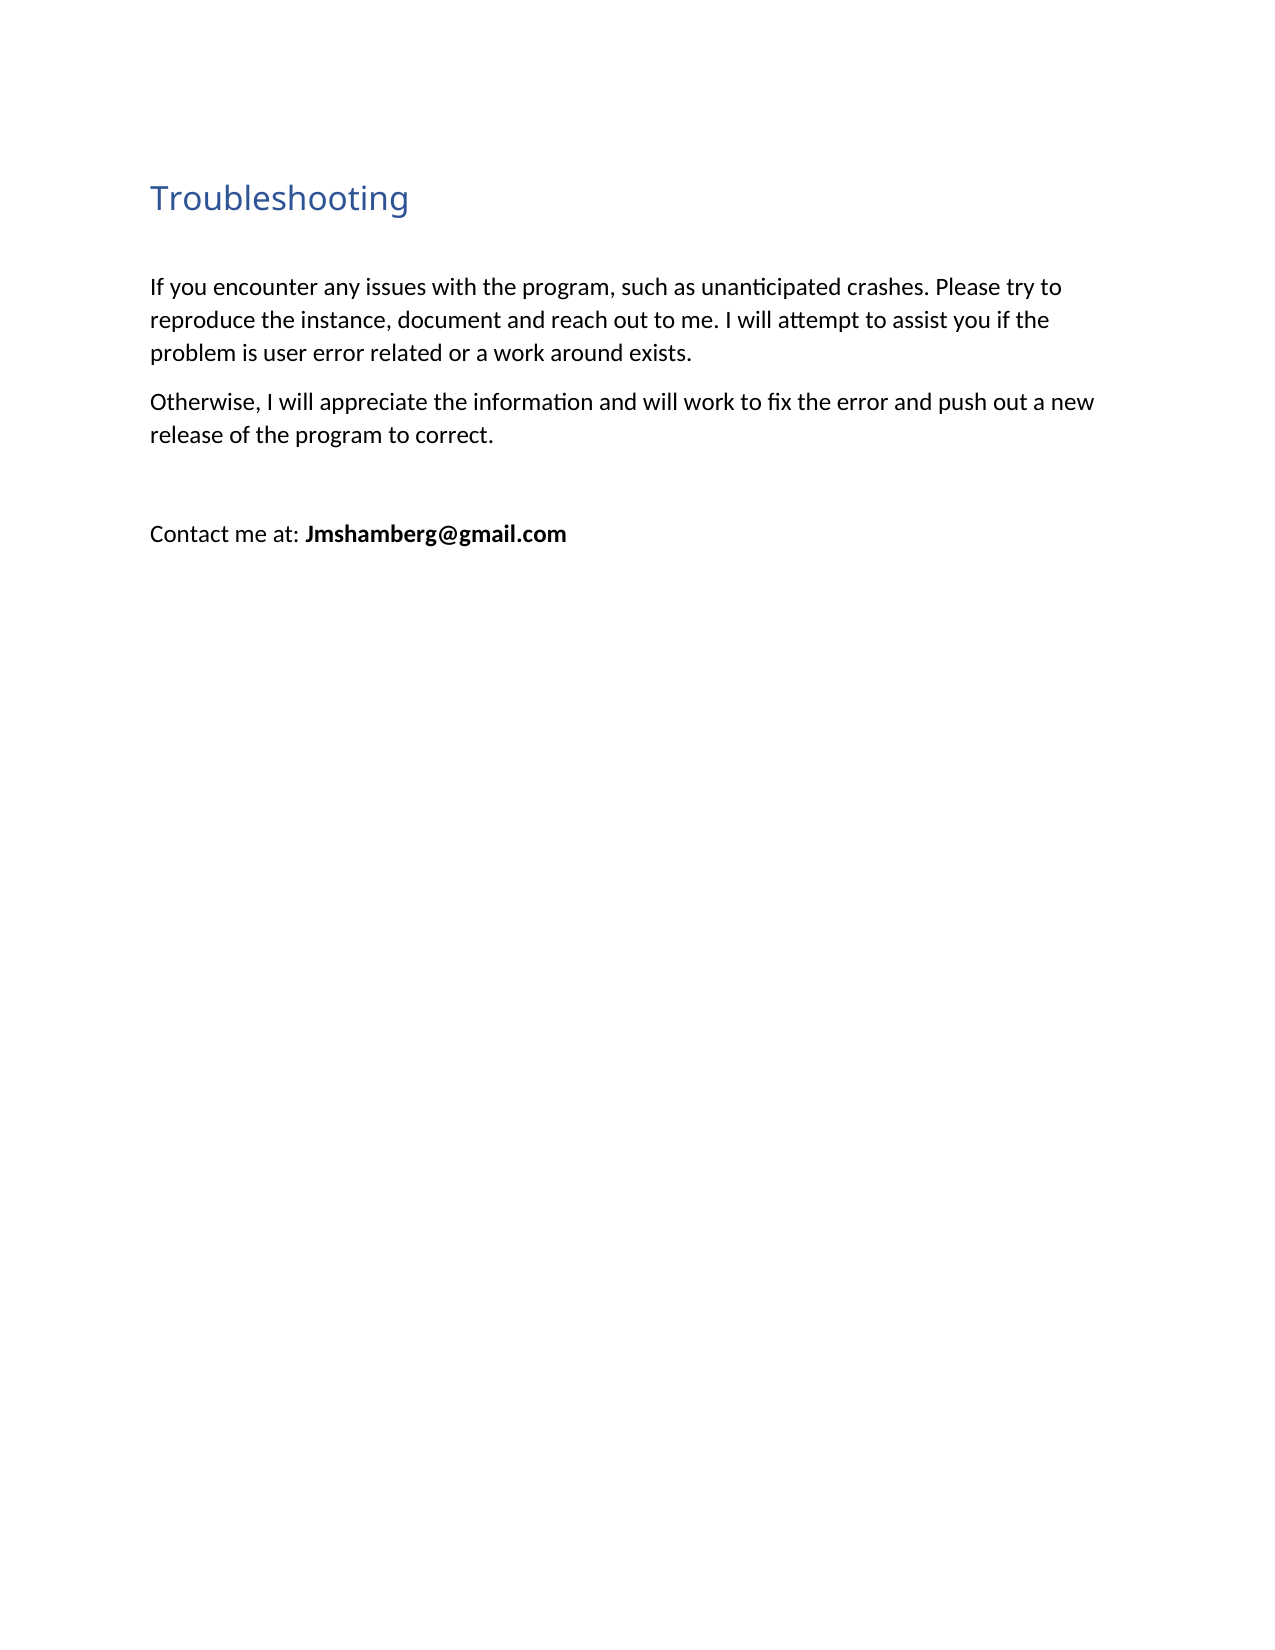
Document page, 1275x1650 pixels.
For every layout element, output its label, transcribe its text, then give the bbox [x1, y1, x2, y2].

text If you encounter any issues with the program, such as unanticipated crashes. Please try to reproduce the instance, document and reach out to me. I will attempt to assist you if the problem is user error related or a work around exists. [150, 271, 1125, 367]
subtitle Troubleshooting [150, 175, 1125, 220]
text Otherwise, I will appreciate the information and will work to fix the error and push out a new release of the program to correct. [150, 386, 1125, 450]
text Contact me at: Jmshamberg@gmail.com [150, 518, 1125, 549]
